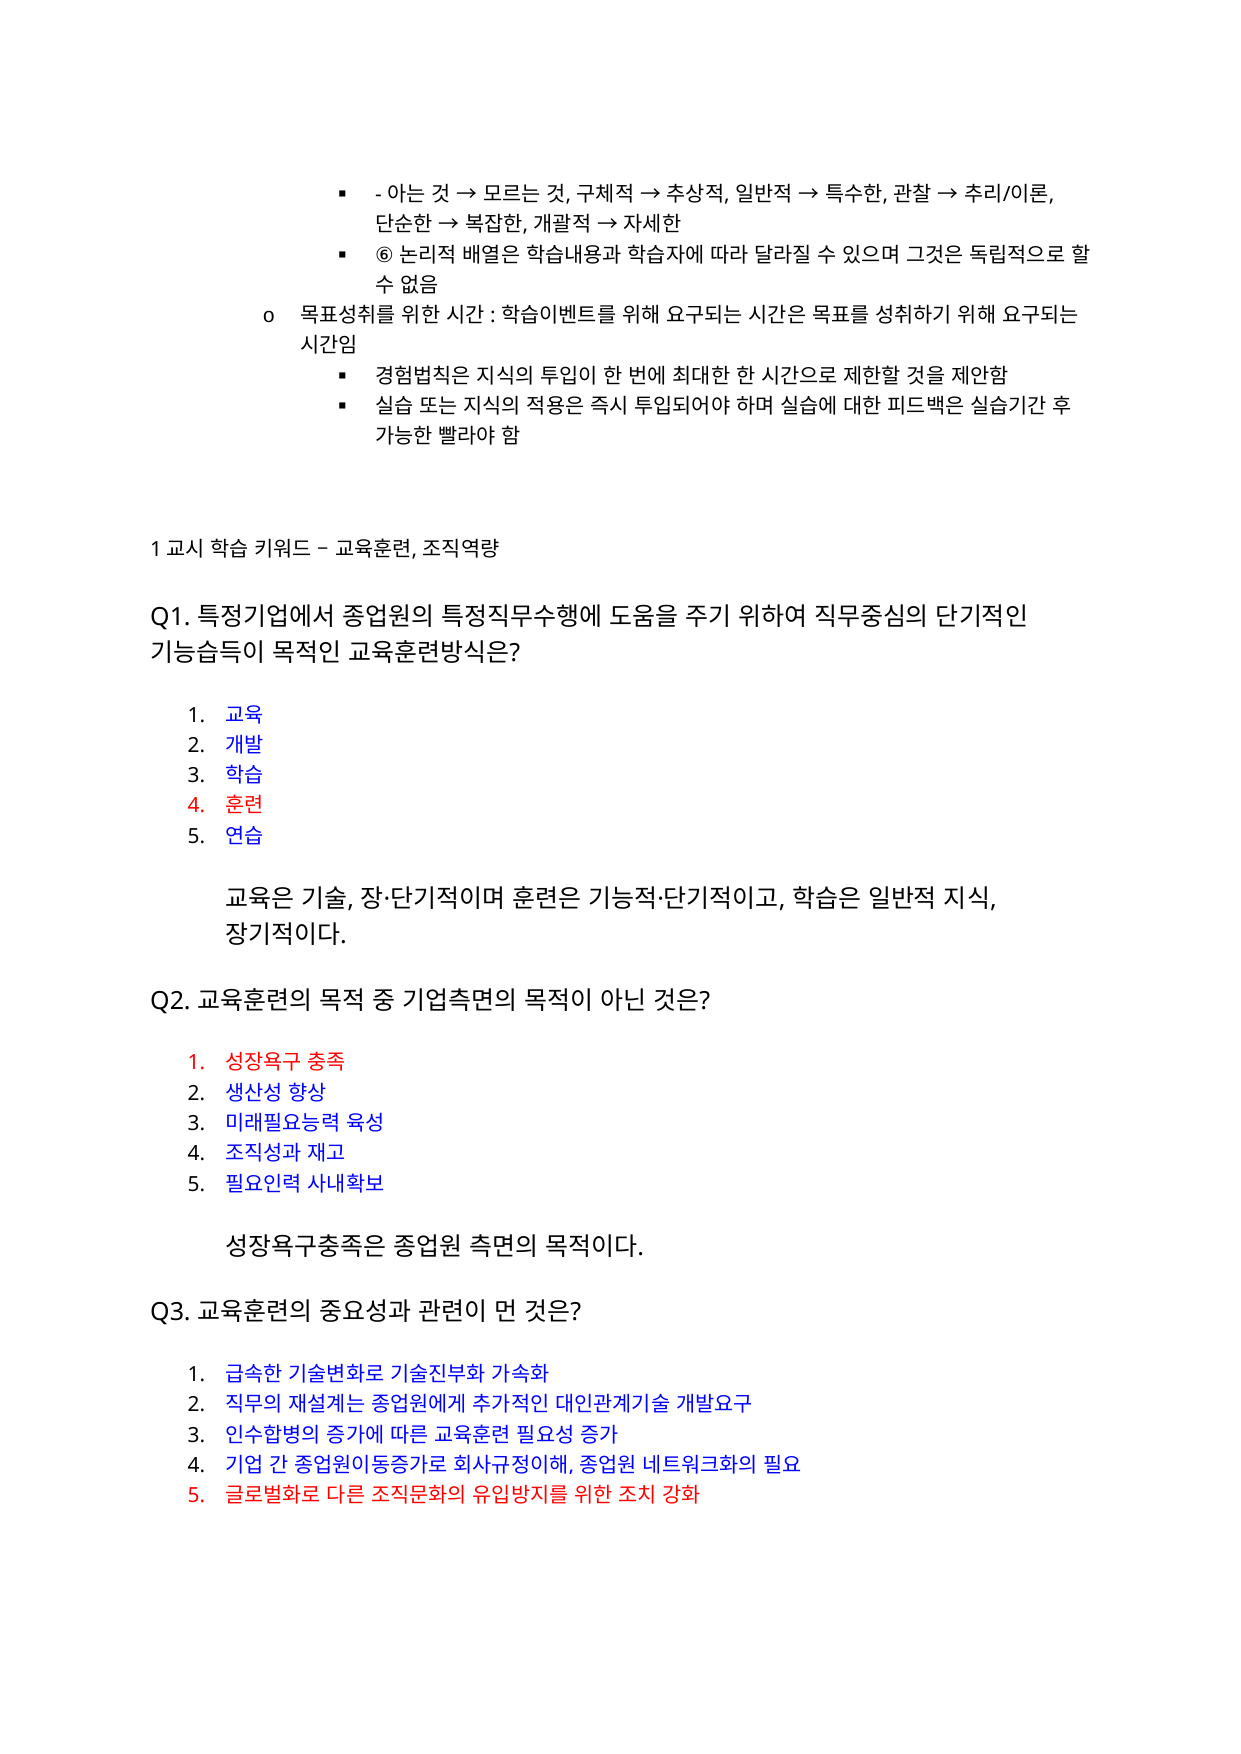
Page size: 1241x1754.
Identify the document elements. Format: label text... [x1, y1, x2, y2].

list 조직성과 재고 [187, 1137, 1090, 1167]
list 실습 또는 지식의 적용은 즉시 투입되어야 하며 실습에 대한 피드백은 실습기간 후 가능한 빨라야 함 [337, 389, 1090, 449]
list ⑥ 논리적 배열은 학습내용과 학습자에 따라 달라질 수 있으며 그것은 독립적으로 할 수 없음 [337, 238, 1090, 298]
list 목표성취를 위한 시간 : 학습이벤트를 위해 요구되는 시간은 목표를 성취하기 위해 요구되는 시간임 [262, 298, 1090, 359]
text Q2. 교육훈련의 목적 중 기업측면의 목적이 아닌 것은? [150, 980, 1090, 1016]
text 성장욕구충족은 종업원 측면의 목적이다. [225, 1226, 1090, 1263]
text Q1. 특정기업에서 종업원의 특정직무수행에 도움을 주기 위하여 직무중심의 단기적인 기능습득이 목적인 교육훈련방식은? [150, 596, 1090, 669]
text 교육은 기술, 장·단기적이며 훈련은 기능적·단기적이고, 학습은 일반적 지식, 장기적이다. [225, 878, 1090, 951]
list 경험법칙은 지식의 투입이 한 번에 최대한 한 시간으로 제한할 것을 제안함 [337, 359, 1090, 389]
list 생산성 향상 [187, 1076, 1090, 1106]
list 학습 [187, 758, 1090, 789]
list 개발 [187, 728, 1090, 758]
text Q3. 교육훈련의 중요성과 관련이 먼 것은? [150, 1292, 1090, 1328]
list 교육 [187, 698, 1090, 728]
list 훈련 [187, 789, 1090, 819]
list 급속한 기술변화로 기술진부화 가속화 [187, 1357, 1090, 1387]
list 미래필요능력 육성 [187, 1106, 1090, 1137]
list 기업 간 종업원이동증가로 회사규정이해, 종업원 네트워크화의 필요 [187, 1448, 1090, 1478]
list 글로벌화로 다른 조직문화의 유입방지를 위한 조치 강화 [187, 1478, 1090, 1509]
list 직무의 재설계는 종업원에게 추가적인 대인관계기술 개발요구 [187, 1387, 1090, 1418]
list 연습 [187, 819, 1090, 849]
text 1교시 학습 키워드 – 교육훈련, 조직역량 [150, 532, 1090, 562]
list 필요인력 사내확보 [187, 1167, 1090, 1197]
list - 아는 것 → 모르는 것, 구체적 → 추상적, 일반적 → 특수한, 관찰 → 추리/이론, 단순한 → 복잡한, 개괄적 → 자세한 [337, 177, 1090, 238]
list 인수합병의 증가에 따른 교육훈련 필요성 증가 [187, 1418, 1090, 1448]
list 성장욕구 충족 [187, 1046, 1090, 1076]
